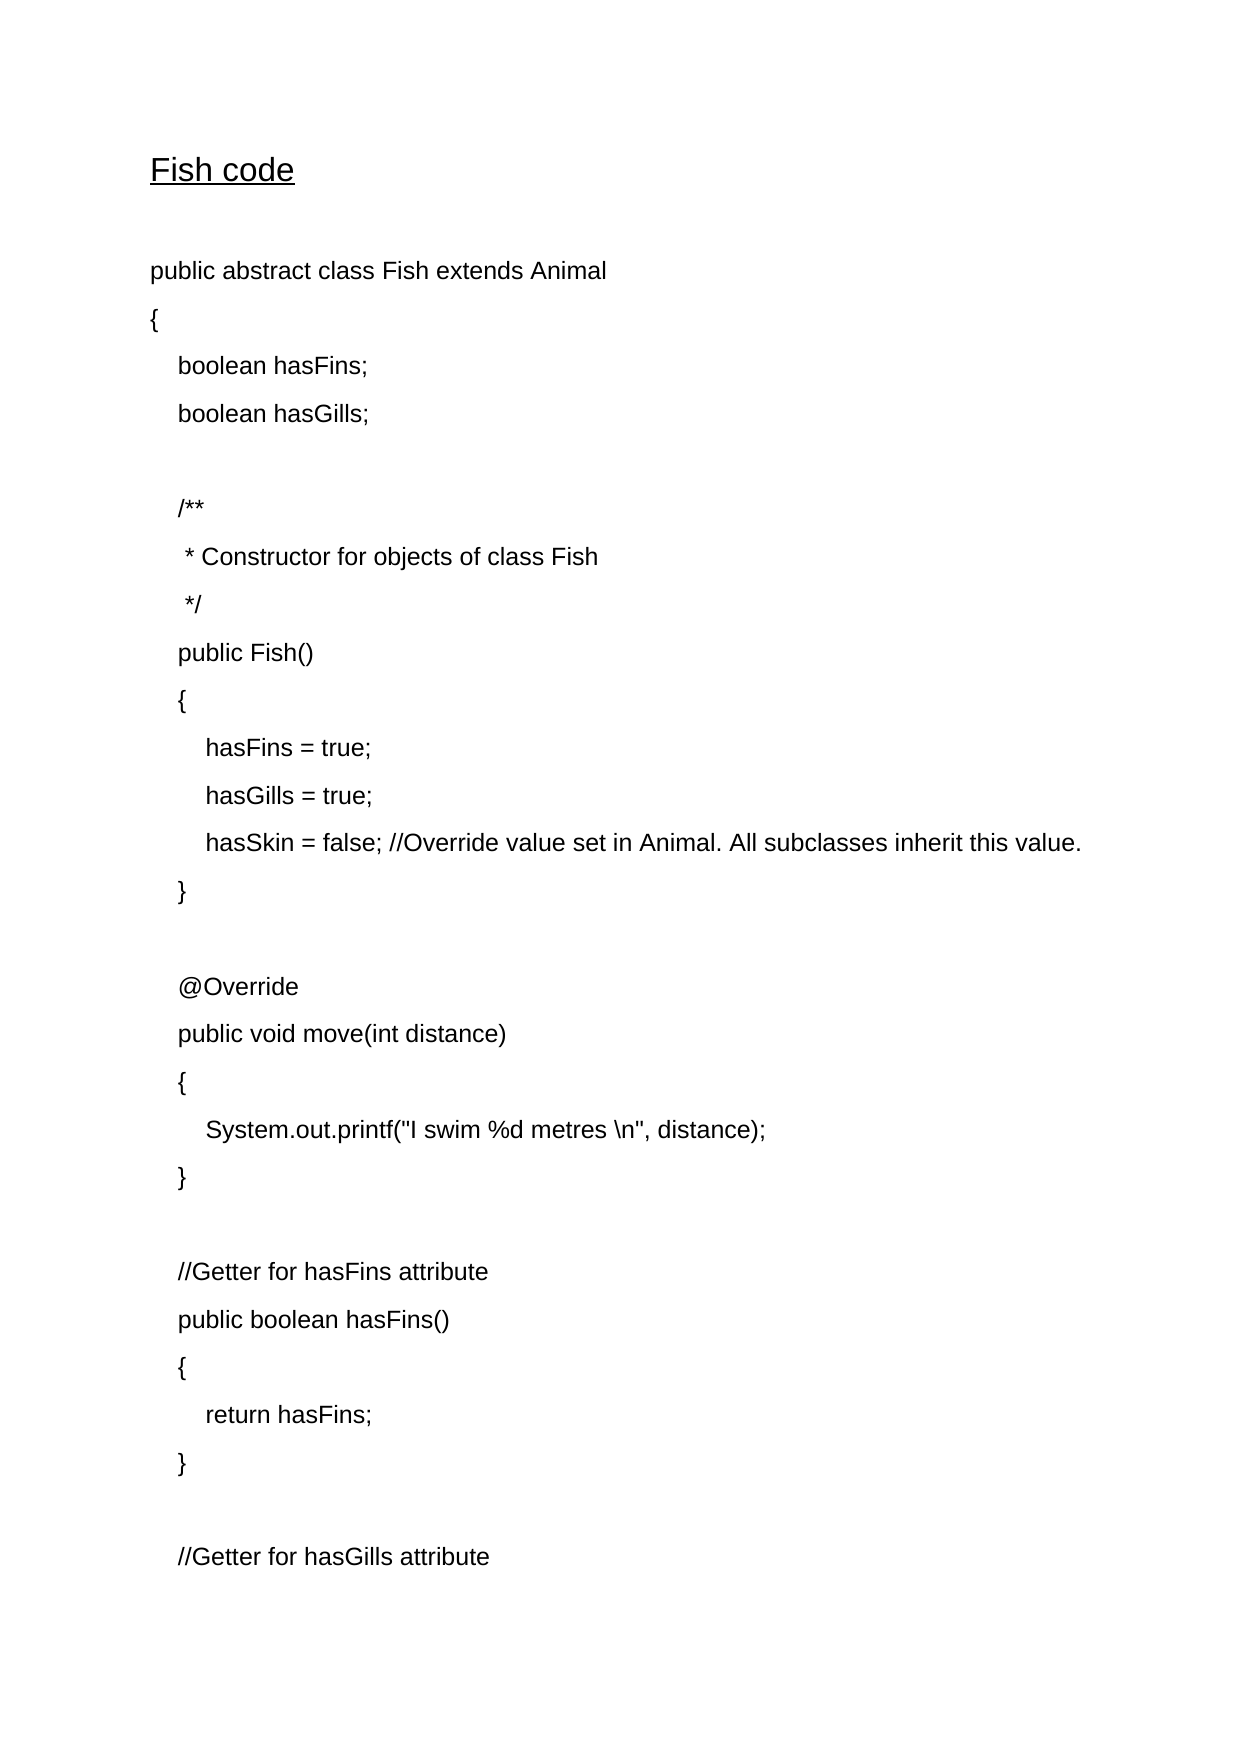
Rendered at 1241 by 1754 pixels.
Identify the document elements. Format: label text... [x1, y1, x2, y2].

text * Constructor for objects of class Fish [150, 542, 1090, 571]
text //Getter for hasGills attribute [150, 1542, 1090, 1571]
text public Fish() [150, 637, 1090, 666]
text { [150, 685, 1090, 714]
text /** [150, 494, 1090, 523]
text @Override [150, 971, 1090, 1000]
text { [150, 303, 1090, 332]
text boolean hasGills; [150, 399, 1090, 428]
text */ [150, 590, 1090, 618]
text //Getter for hasFins attribute [150, 1257, 1090, 1286]
text hasSkin = false; //Override value set in Animal. All subclasses inherit this value. [150, 828, 1090, 857]
text } [150, 1162, 1090, 1191]
text public void move(int distance) [150, 1019, 1090, 1048]
text System.out.printf("I swim %d metres \n", distance); [150, 1114, 1090, 1143]
text hasFins = true; [150, 733, 1090, 762]
text { [150, 1352, 1090, 1381]
text return hasFins; [150, 1400, 1090, 1429]
text hasGills = true; [150, 781, 1090, 809]
text { [150, 1067, 1090, 1096]
text public boolean hasFins() [150, 1304, 1090, 1333]
text Fish code [150, 150, 1090, 188]
text boolean hasFins; [150, 351, 1090, 380]
text public abstract class Fish extends Animal [150, 256, 1090, 284]
text } [150, 876, 1090, 905]
text } [150, 1448, 1090, 1476]
